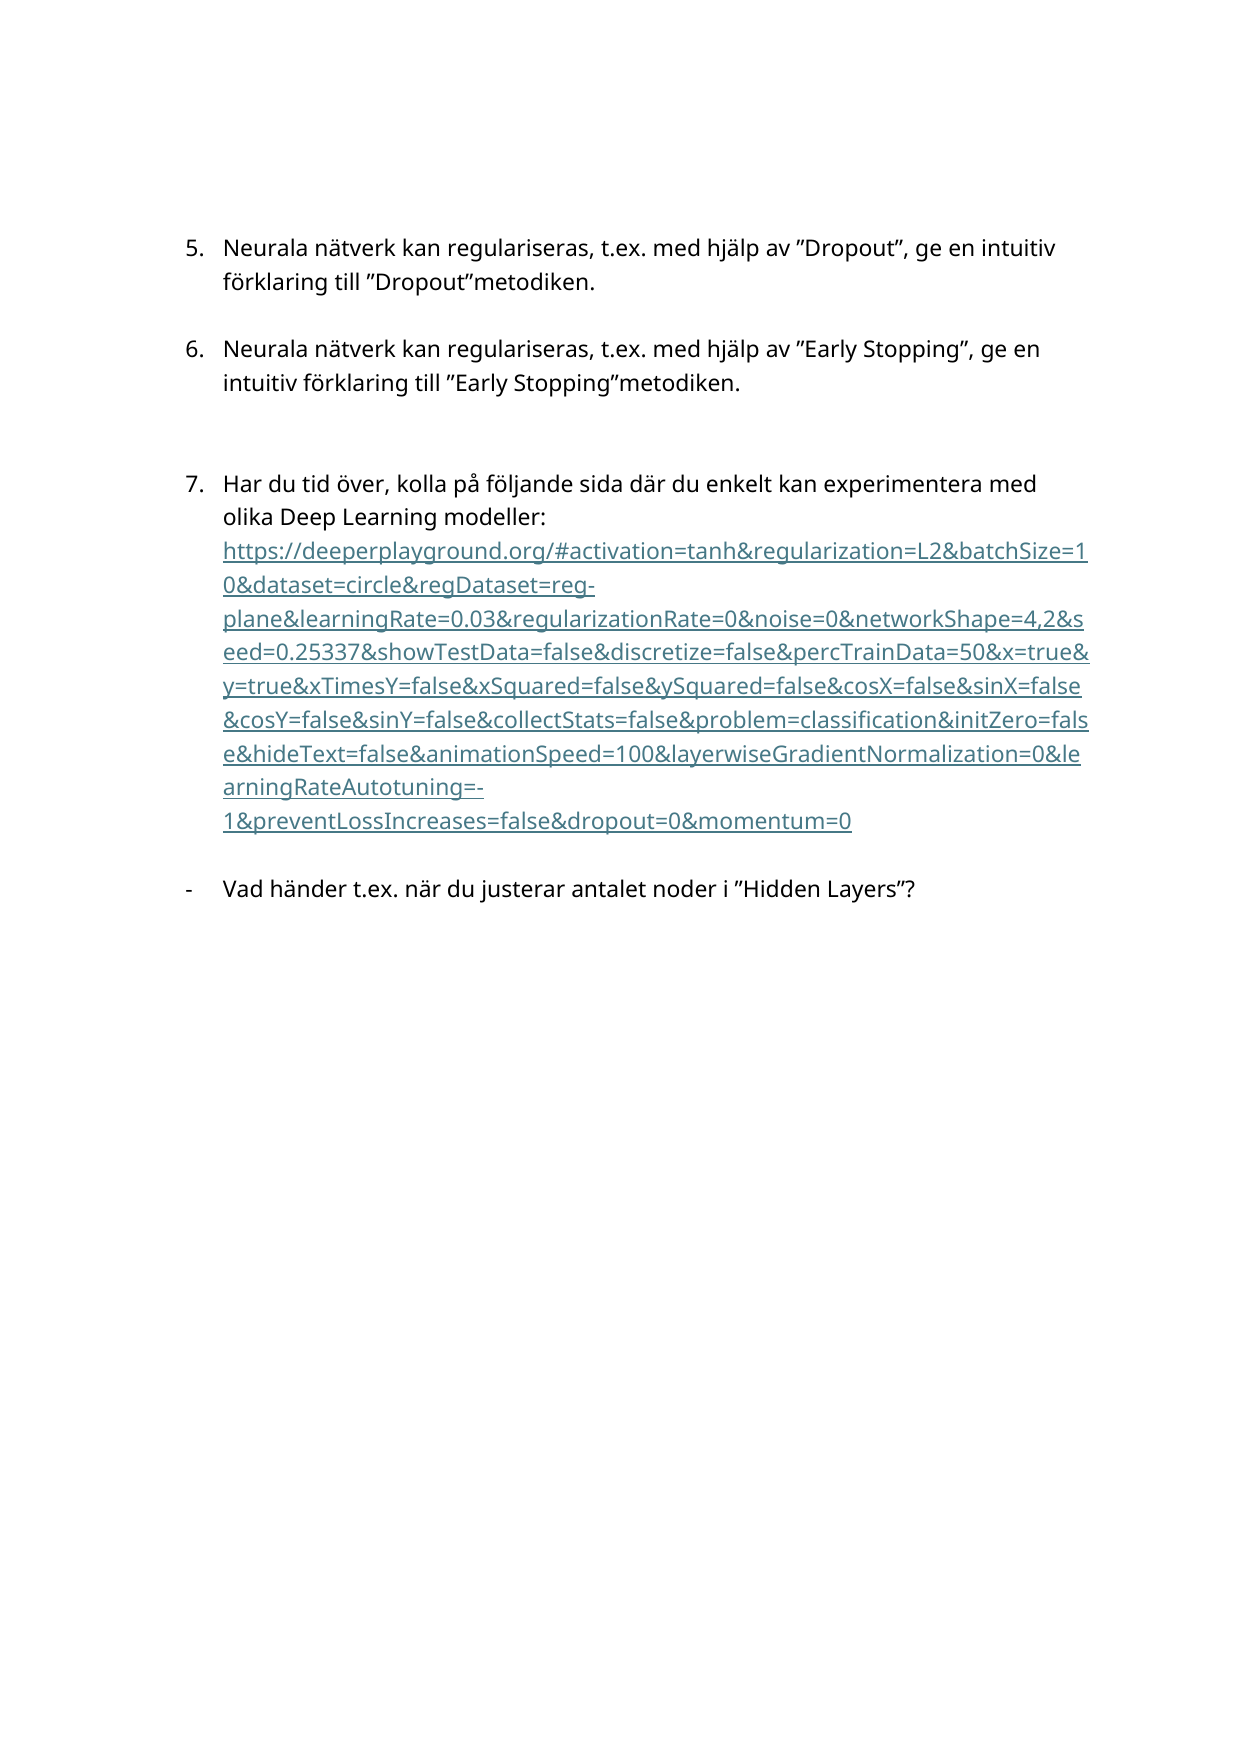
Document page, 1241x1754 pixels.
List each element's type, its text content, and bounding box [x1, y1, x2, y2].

list Vad händer t.ex. när du justerar antalet noder i ”Hidden Layers”? [185, 873, 1093, 938]
list Har du tid över, kolla på följande sida där du enkelt kan experimentera med olika Deep Learning modeller: https://deeperplayground.org/#activation=tanh&regularization=L2&batchSize=10&dataset=circle&regDataset=reg-plane&learningRate=0.03&regularizationRate=0&noise=0&networkShape=4,2&seed=0.25337&showTestData=false&discretize=false&percTrainData=50&x=true&y=true&xTimesY=false&xSquared=false&ySquared=false&cosX=false&sinX=false&cosY=false&sinY=false&collectStats=false&problem=classification&initZero=false&hideText=false&animationSpeed=100&layerwiseGradientNormalization=0&learningRateAutotuning=-1&preventLossIncreases=false&dropout=0&momentum=0 [185, 468, 1093, 870]
list Neurala nätverk kan regulariseras, t.ex. med hjälp av ”Early Stopping”, ge en intuitiv förklaring till ”Early Stopping”metodiken. [185, 333, 1093, 398]
list Neurala nätverk kan regulariseras, t.ex. med hjälp av ”Dropout”, ge en intuitiv förklaring till ”Dropout”metodiken. [185, 232, 1093, 331]
